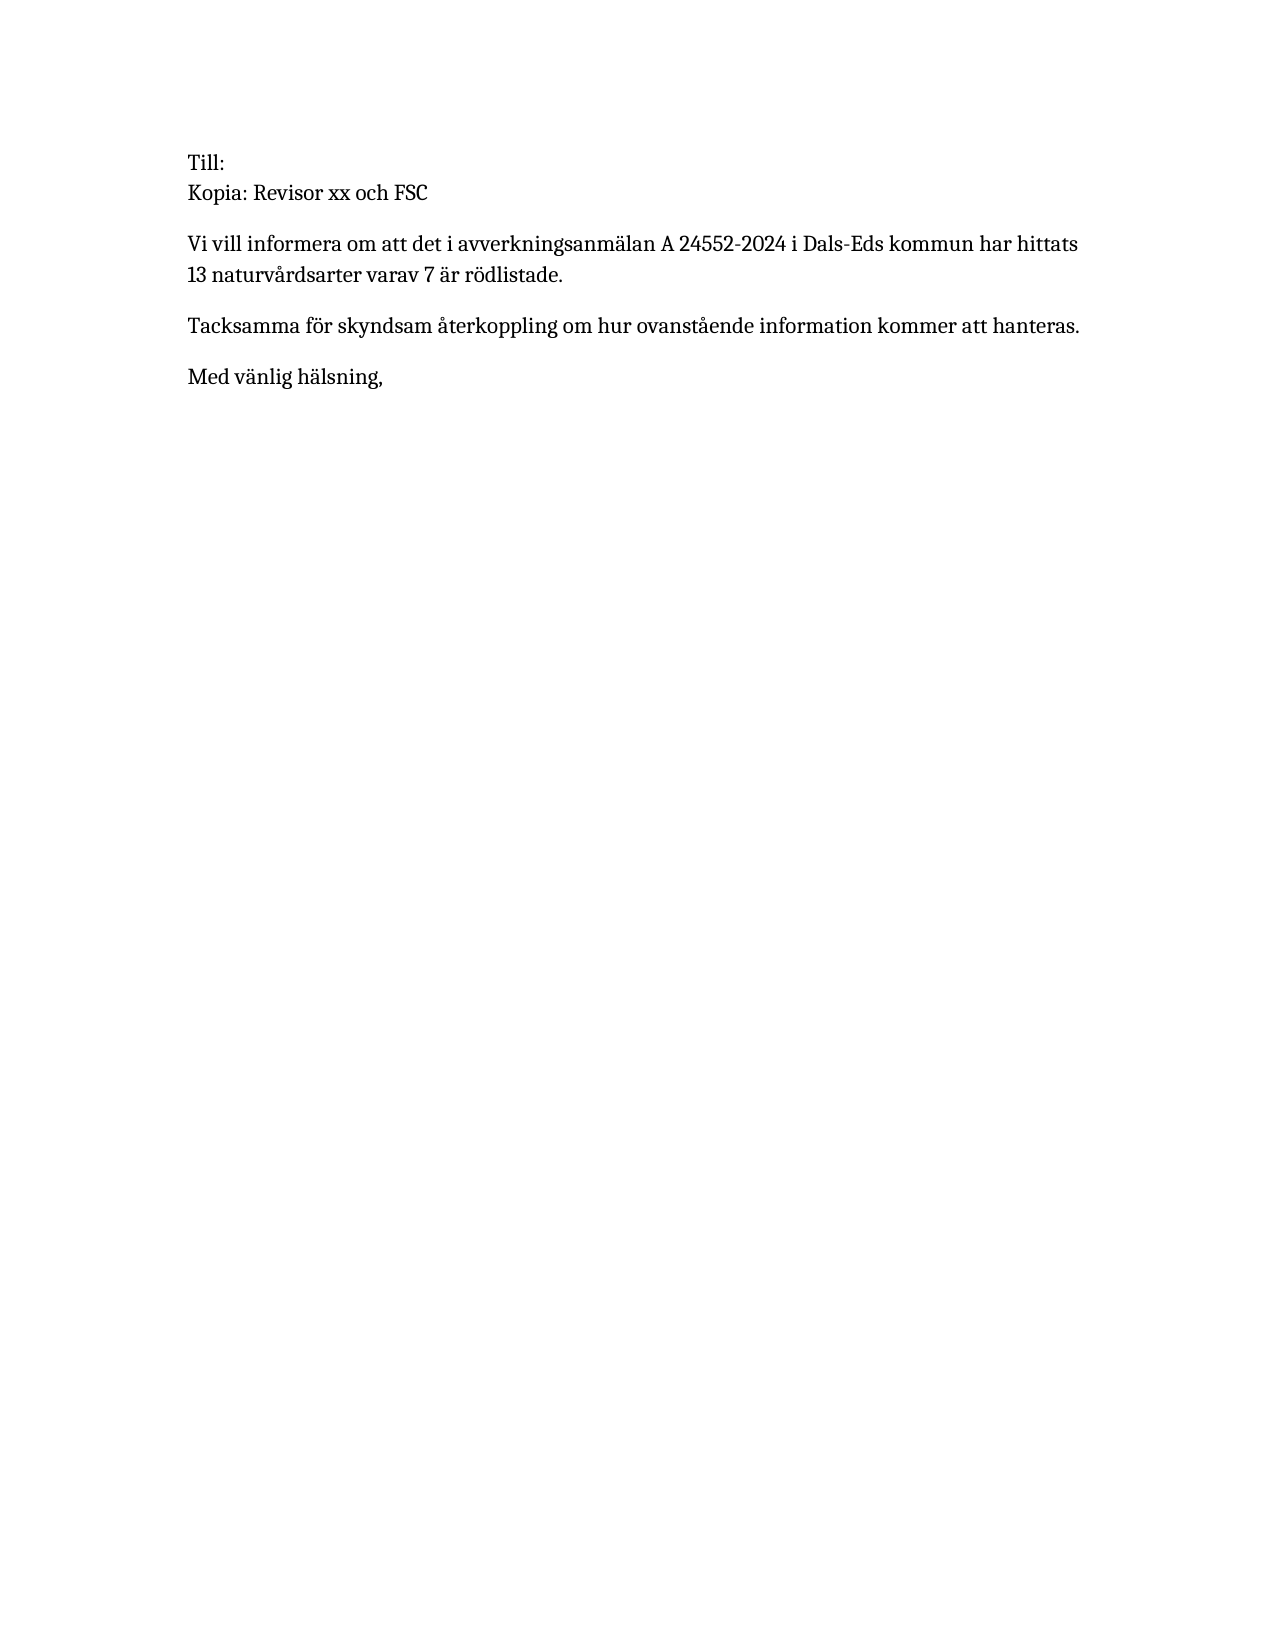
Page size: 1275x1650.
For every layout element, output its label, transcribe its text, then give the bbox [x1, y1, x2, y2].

text Med vänlig hälsning, [187, 363, 1087, 420]
text Tacksamma för skyndsam återkoppling om hur ovanstående information kommer att hanteras. [187, 312, 1087, 339]
text Vi vill informera om att det i avverkningsanmälan A 24552-2024 i Dals-Eds kommun har hittats 13 naturvårdsarter varav 7 är rödlistade. [187, 231, 1087, 288]
text Till: Kopia: Revisor xx och FSC [187, 150, 1087, 207]
